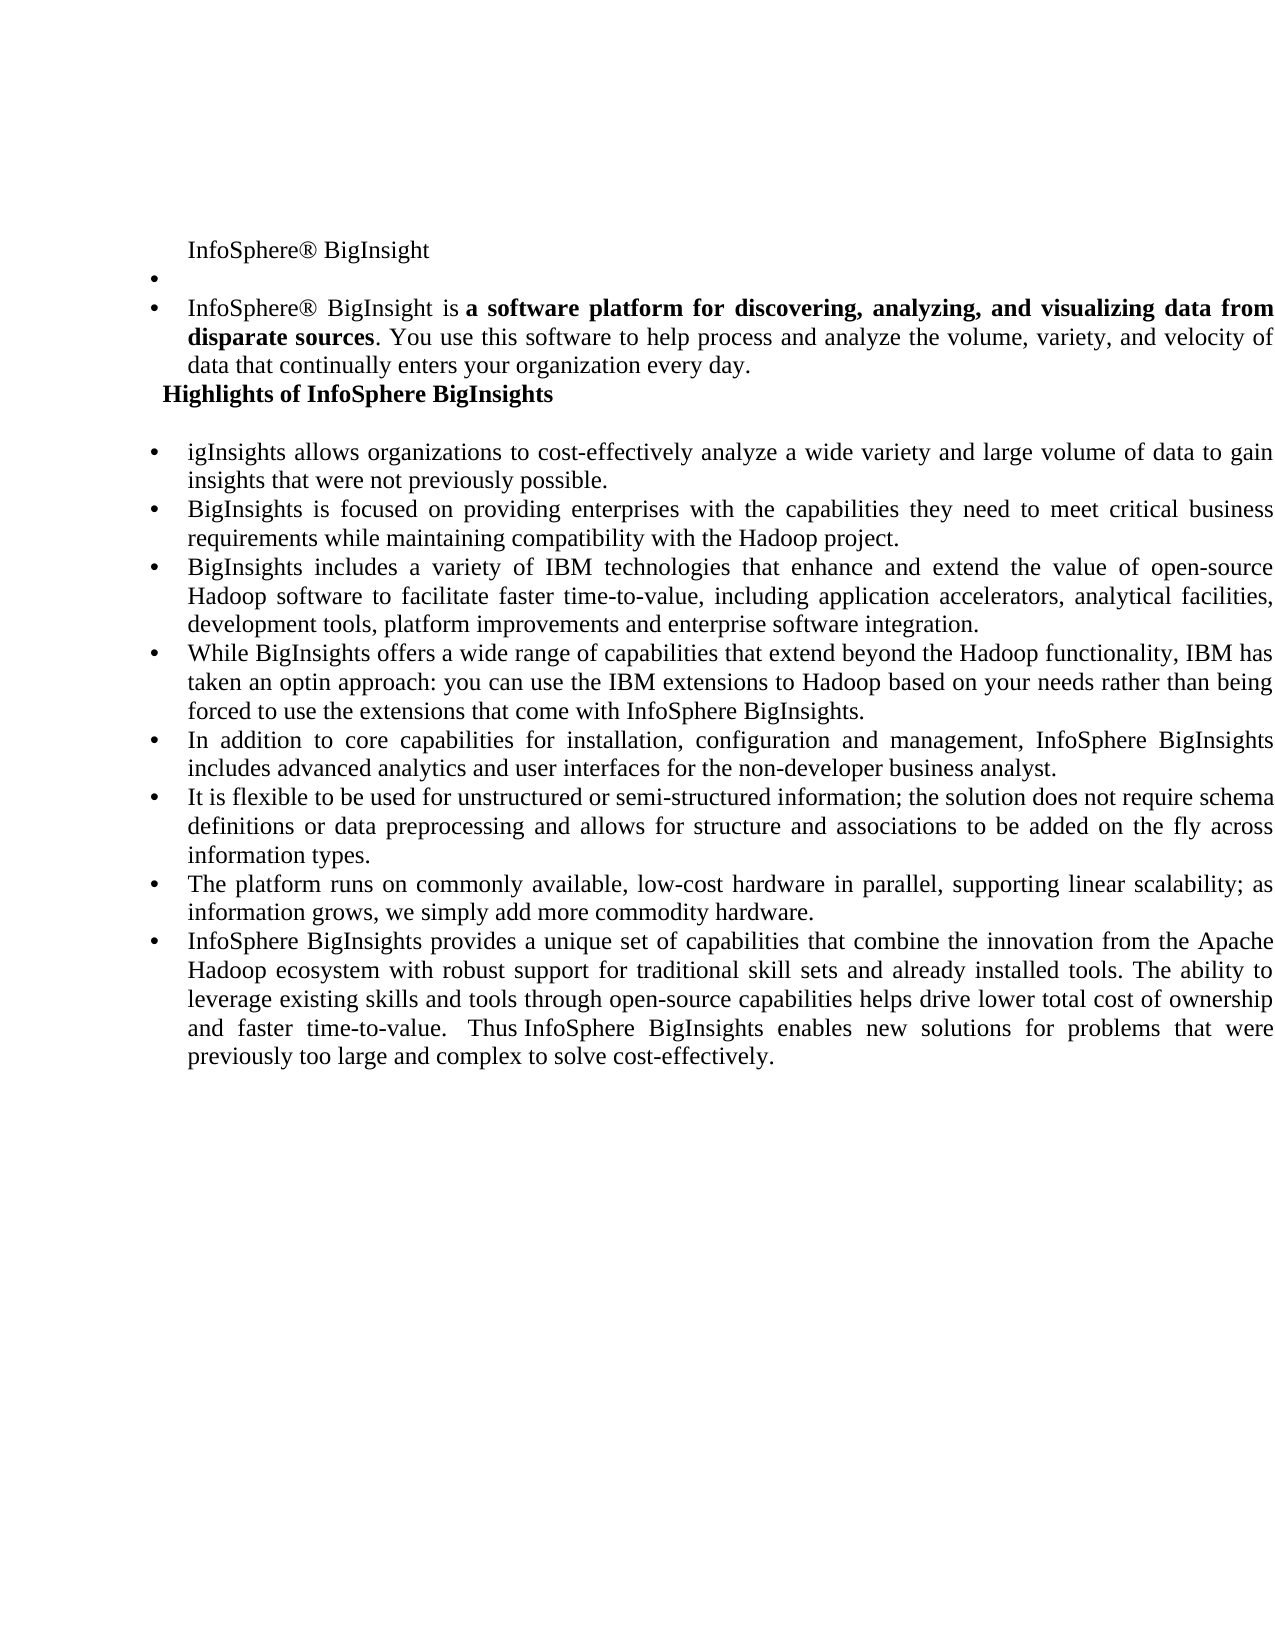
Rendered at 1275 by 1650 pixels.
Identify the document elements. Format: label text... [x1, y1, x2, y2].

list In addition to core capabilities for installation, configuration and management, InfoSphere BigInsights includes advanced analytics and user interfaces for the non-developer business analyst. [150, 725, 1275, 782]
list InfoSphere BigInsights provides a unique set of capabilities that combine the innovation from the Apache Hadoop ecosystem with robust support for traditional skill sets and already installed tools. The ability to leverage existing skills and tools through open-source capabilities helps drive lower total cost of ownership and faster time-to-value. Thus InfoSphere BigInsights enables new solutions for problems that were previously too large and complex to solve cost-effectively. [150, 926, 1275, 1070]
list The platform runs on commonly available, low-cost hardware in parallel, supporting linear scalability; as information grows, we simply add more commodity hardware. [150, 869, 1275, 926]
list While BigInsights offers a wide range of capabilities that extend beyond the Hadoop functionality, IBM has taken an optin approach: you can use the IBM extensions to Hadoop based on your needs rather than being forced to use the extensions that come with InfoSphere BigInsights. [150, 638, 1275, 725]
list BigInsights is focused on providing enterprises with the capabilities they need to meet critical business requirements while maintaining compatibility with the Hadoop project. [150, 494, 1275, 552]
list It is flexible to be used for unstructured or semi-structured information; the solution does not require schema definitions or data preprocessing and allows for structure and associations to be added on the fly across information types. [150, 782, 1275, 869]
text Highlights of InfoSphere BigInsights [112, 379, 1275, 408]
list BigInsights includes a variety of IBM technologies that enhance and extend the value of open-source Hadoop software to facilitate faster time-to-value, including application accelerators, analytical facilities, development tools, platform improvements and enterprise software integration. [150, 552, 1275, 638]
list InfoSphere® BigInsight is a software platform for discovering, analyzing, and visualizing data from disparate sources. You use this software to help process and analyze the volume, variety, and velocity of data that continually enters your organization every day. [150, 293, 1275, 379]
text InfoSphere® BigInsight [187, 235, 1275, 264]
list igInsights allows organizations to cost-effectively analyze a wide variety and large volume of data to gain insights that were not previously possible. [150, 437, 1275, 494]
